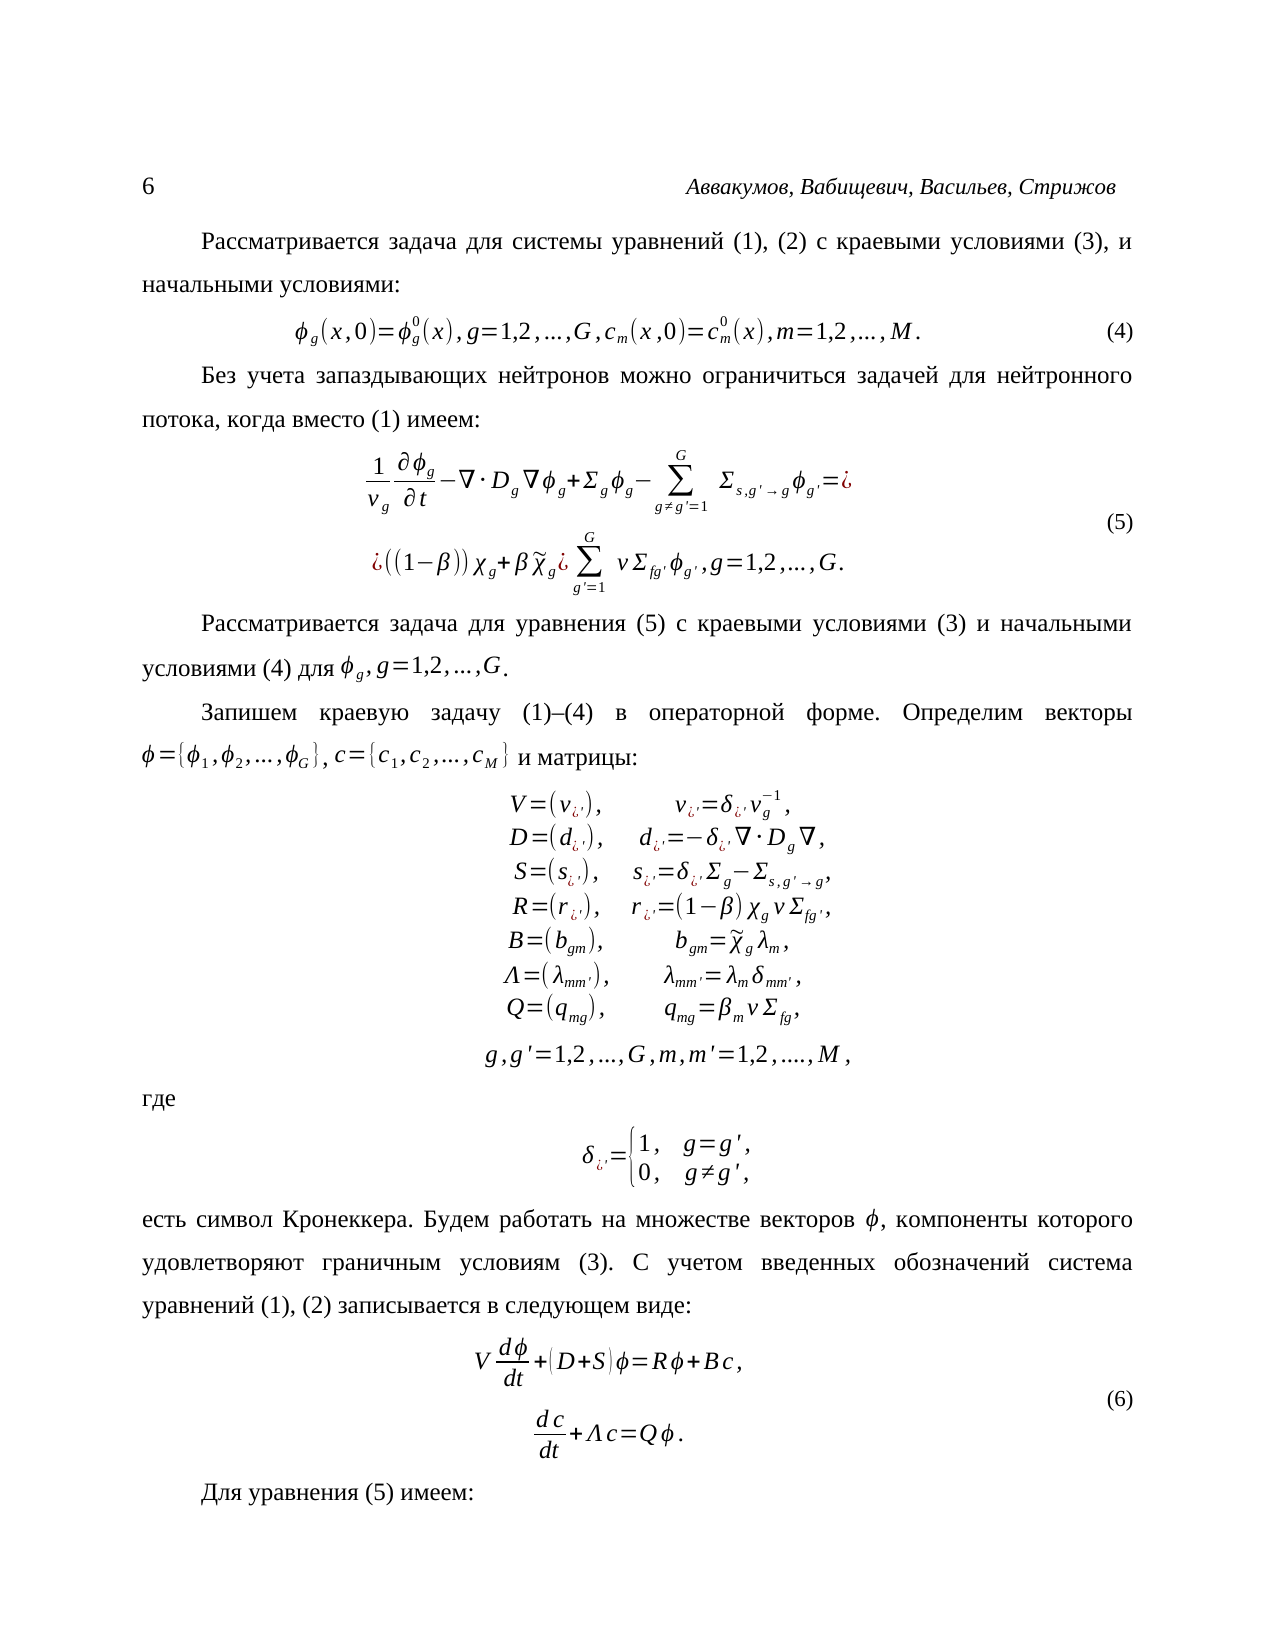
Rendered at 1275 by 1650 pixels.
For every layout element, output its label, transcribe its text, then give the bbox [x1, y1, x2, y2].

text Рассматривается задача для уравнения (5) с краевыми условиями (3) и начальными условиями (4) для . [142, 608, 1133, 683]
table_header (6) [1087, 1333, 1144, 1477]
table_header [131, 313, 1087, 361]
text Запишем краевую задачу (1)–(4) в операторной форме. Определим векторы , и матрицы: [142, 697, 1133, 772]
text Рассматривается задача для системы уравнений (1), (2) с краевыми условиями (3), и начальными условиями: [142, 226, 1133, 298]
table_header [131, 447, 1087, 608]
table_header (5) [1087, 447, 1144, 608]
text Для уравнения (5) имеем: [142, 1477, 1133, 1506]
text где [142, 1083, 1133, 1112]
table_header [131, 1333, 1087, 1477]
text Без учета запаздывающих нейтронов можно ограничиться задачей для нейтронного потока, когда вместо (1) имеем: [142, 361, 1133, 432]
text есть символ Кронеккера. Будем работать на множестве векторов , компоненты которого удовлетворяют граничным условиям (3). С учетом введенных обозначений система уравнений (1), (2) записывается в следующем виде: [142, 1204, 1133, 1319]
table_header (4) [1087, 313, 1144, 361]
